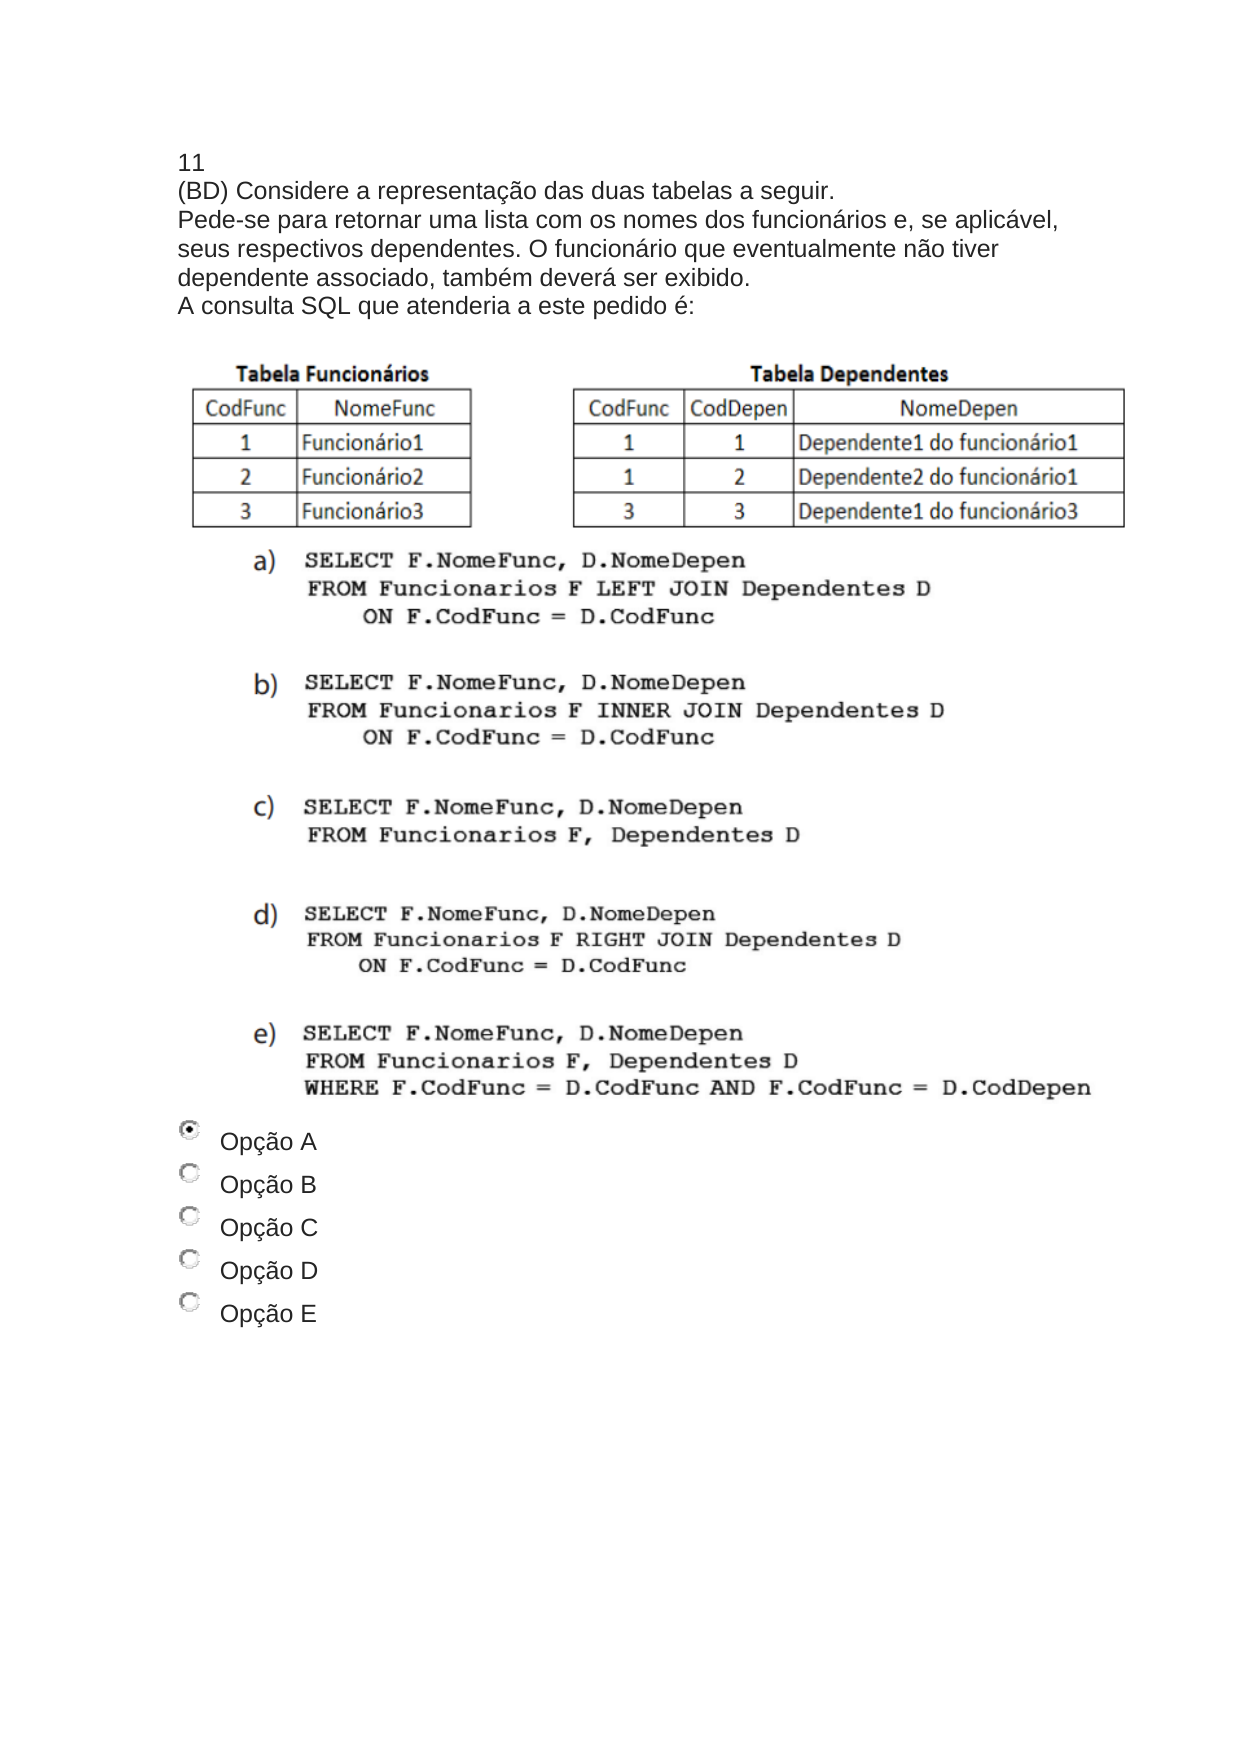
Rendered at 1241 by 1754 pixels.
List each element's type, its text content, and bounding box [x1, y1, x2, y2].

text Opção B [177, 1156, 1063, 1199]
text Opção E [177, 1284, 1063, 1327]
text 11 [177, 148, 1063, 176]
text Opção C [177, 1199, 1063, 1242]
picture [177, 348, 1143, 1113]
text (BD) Considere a representação das duas tabelas a seguir. Pede-se para retornar uma lista com os nomes dos funcionários e, se aplicável, seus respectivos dependentes. O funcionário que eventualmente não tiver dependente associado, também deverá ser exibido. A consulta SQL que atenderia a este pedido é: [177, 176, 1063, 348]
text Opção D [177, 1242, 1063, 1284]
text Opção A [177, 1113, 1063, 1156]
